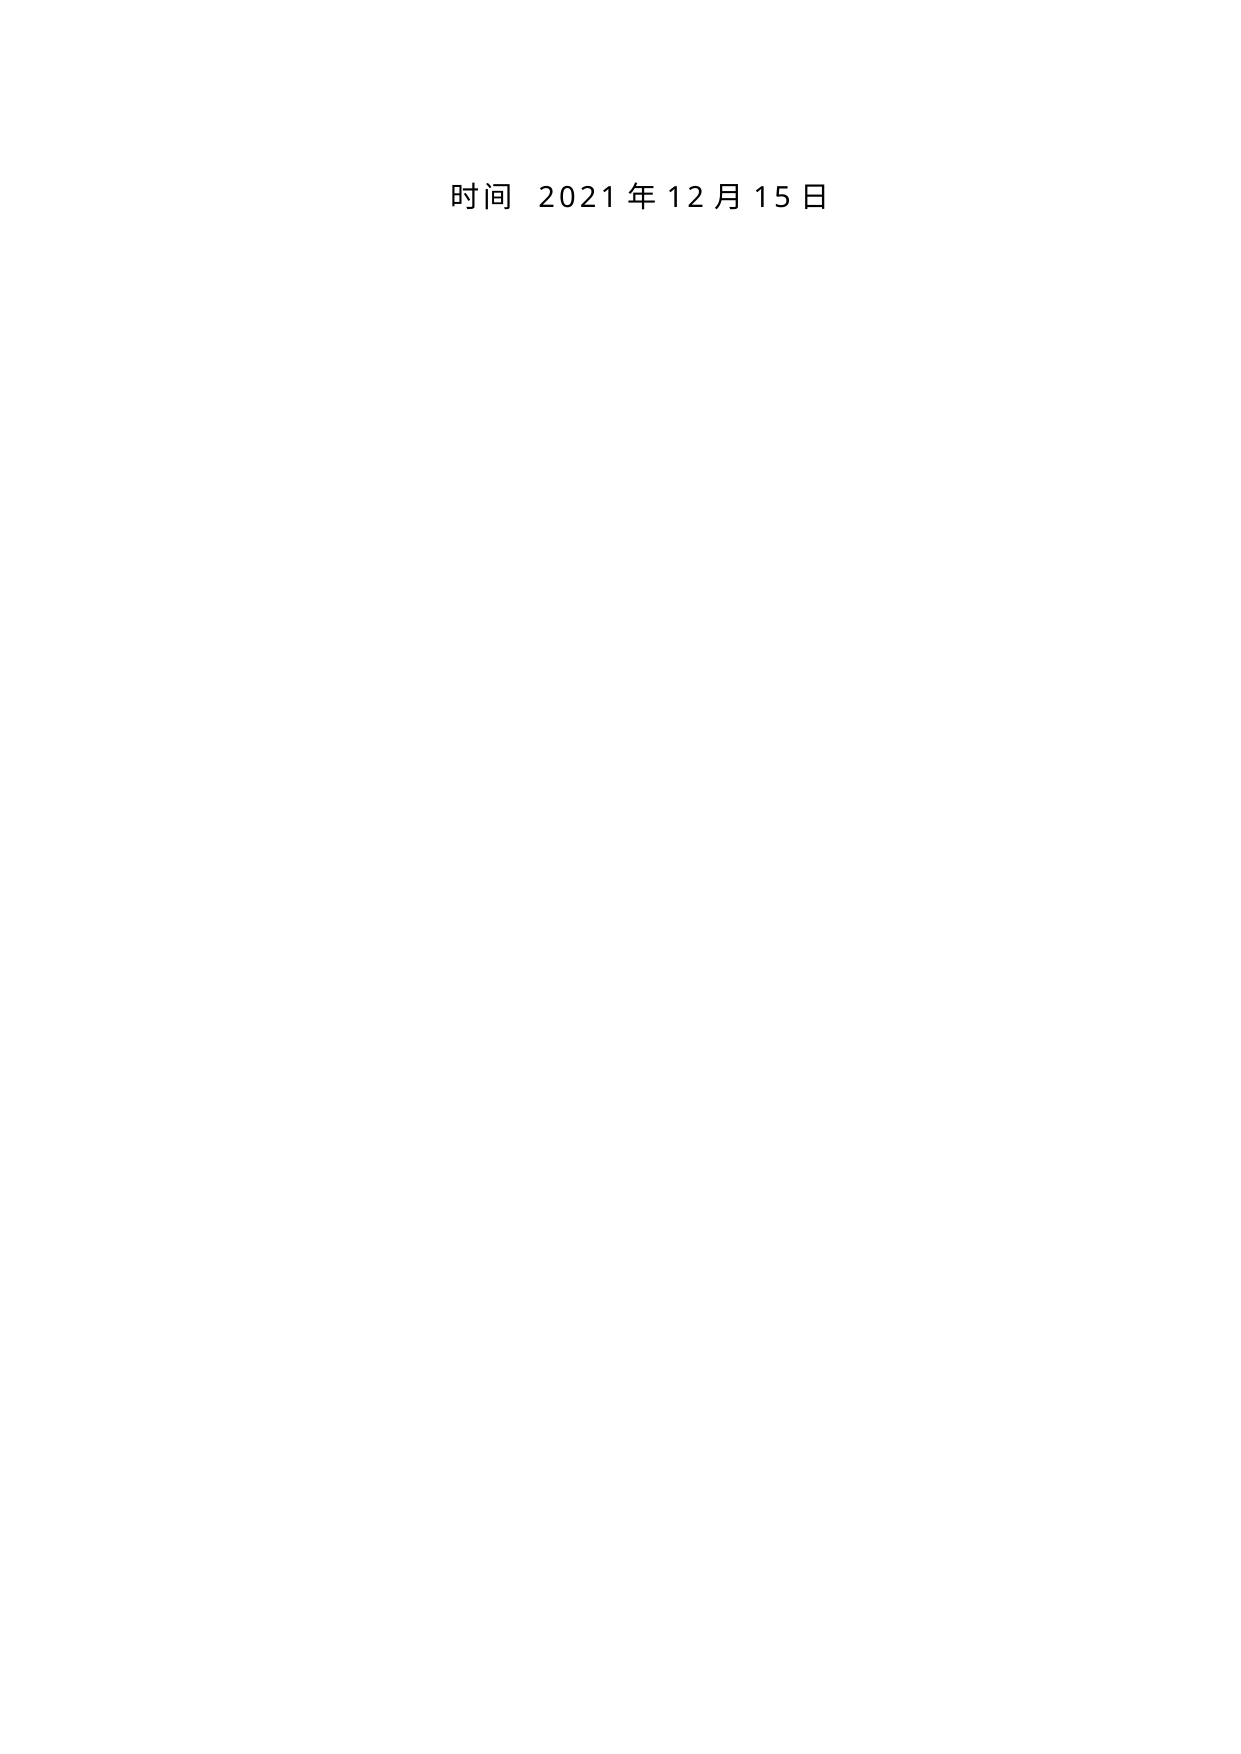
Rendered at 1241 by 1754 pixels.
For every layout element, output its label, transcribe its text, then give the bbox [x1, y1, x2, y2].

text 时间 2021年12月15日 [406, 162, 1053, 227]
